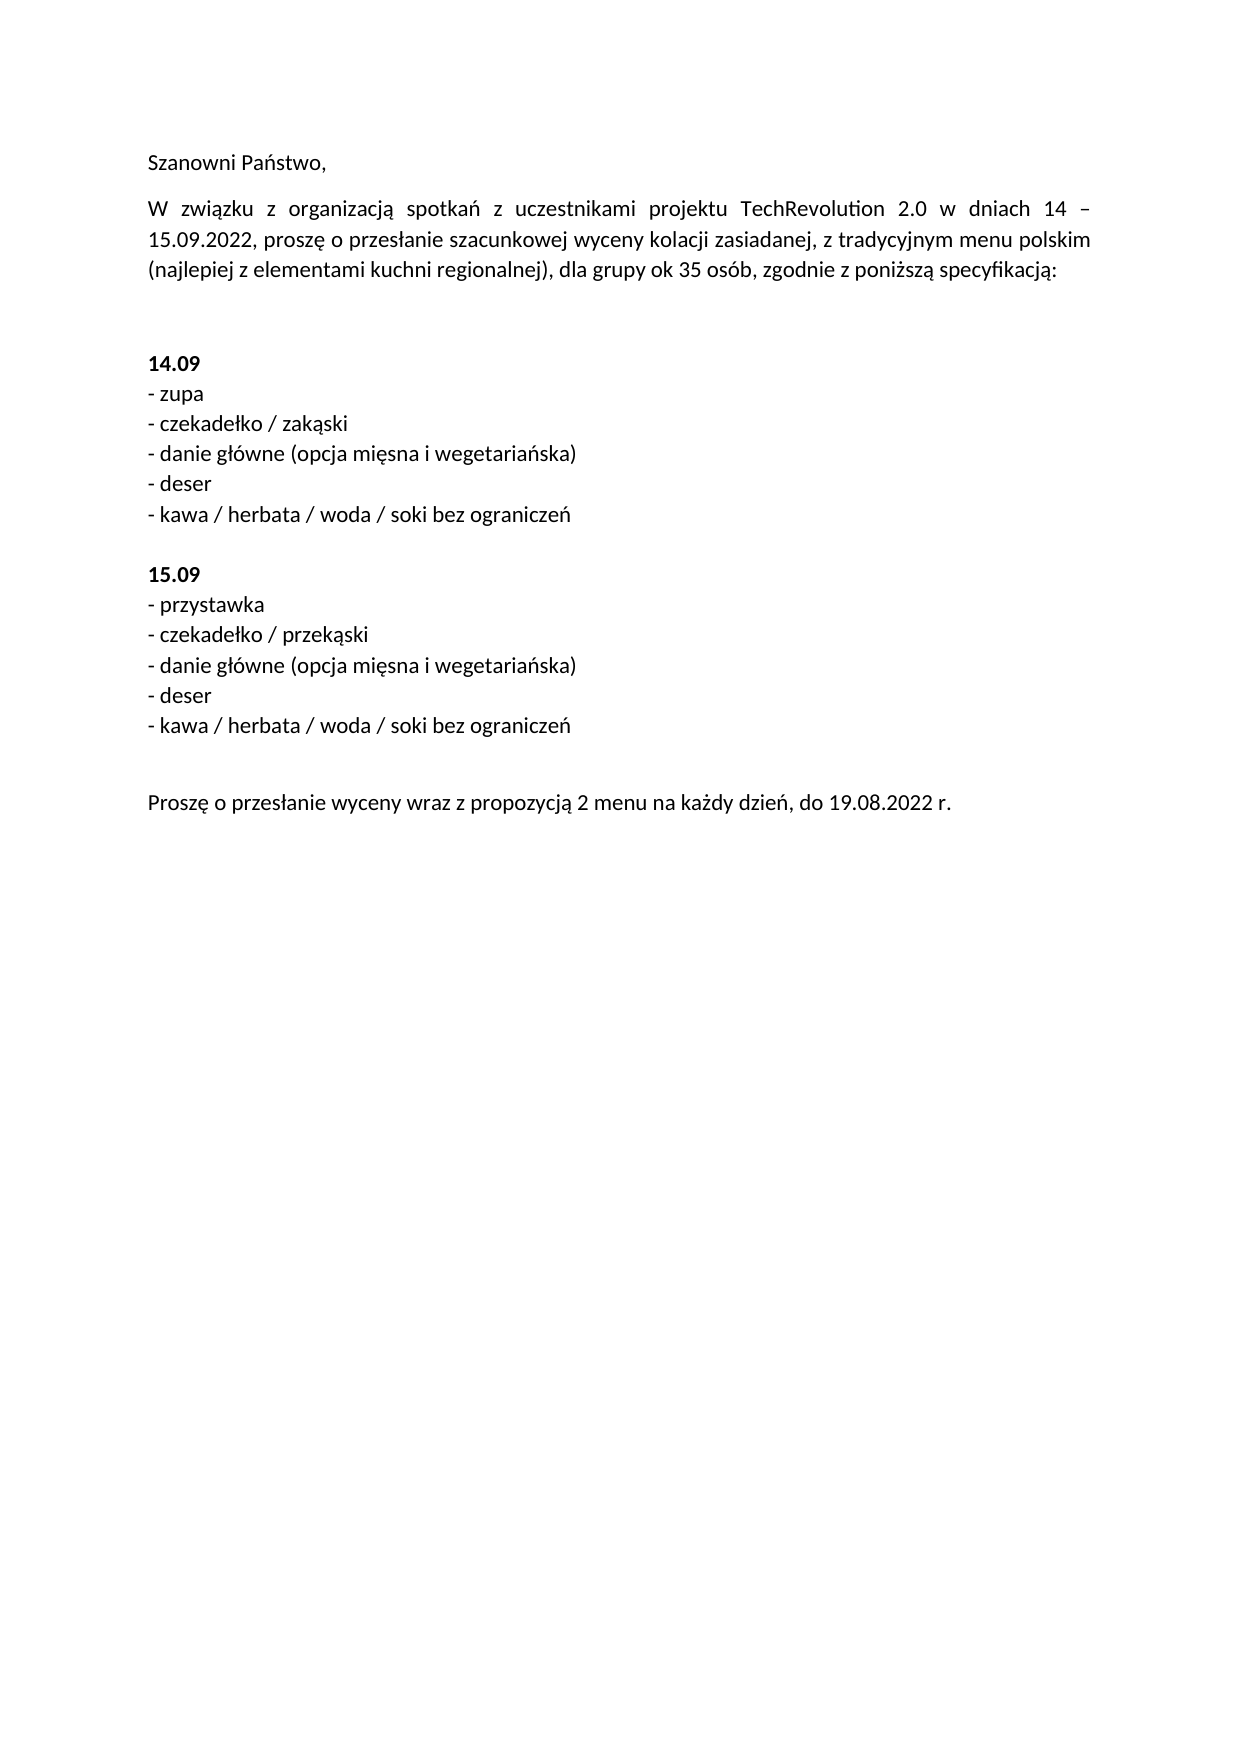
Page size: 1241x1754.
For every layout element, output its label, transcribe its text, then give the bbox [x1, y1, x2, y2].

text 14.09 [148, 349, 1093, 377]
text - zupa [148, 379, 1093, 407]
text - deser [148, 681, 1093, 709]
text Proszę o przesłanie wyceny wraz z propozycją 2 menu na każdy dzień, do 19.08.2022 r. [148, 788, 1093, 816]
text - przystawka [148, 590, 1093, 618]
text W związku z organizacją spotkań z uczestnikami projektu TechRevolution 2.0 w dniach 14 – 15.09.2022, proszę o przesłanie szacunkowej wyceny kolacji zasiadanej, z tradycyjnym menu polskim (najlepiej z elementami kuchni regionalnej), dla grupy ok 35 osób, zgodnie z poniższą specyfikacją: [148, 194, 1093, 283]
text - czekadełko / zakąski [148, 409, 1093, 437]
text 15.09 [148, 560, 1093, 588]
text - czekadełko / przekąski [148, 621, 1093, 648]
text - danie główne (opcja mięsna i wegetariańska) [148, 439, 1093, 467]
text - danie główne (opcja mięsna i wegetariańska) [148, 651, 1093, 679]
text Szanowni Państwo, [148, 148, 1093, 176]
text - kawa / herbata / woda / soki bez ograniczeń [148, 500, 1093, 528]
text - deser [148, 469, 1093, 497]
text - kawa / herbata / woda / soki bez ograniczeń [148, 711, 1093, 739]
